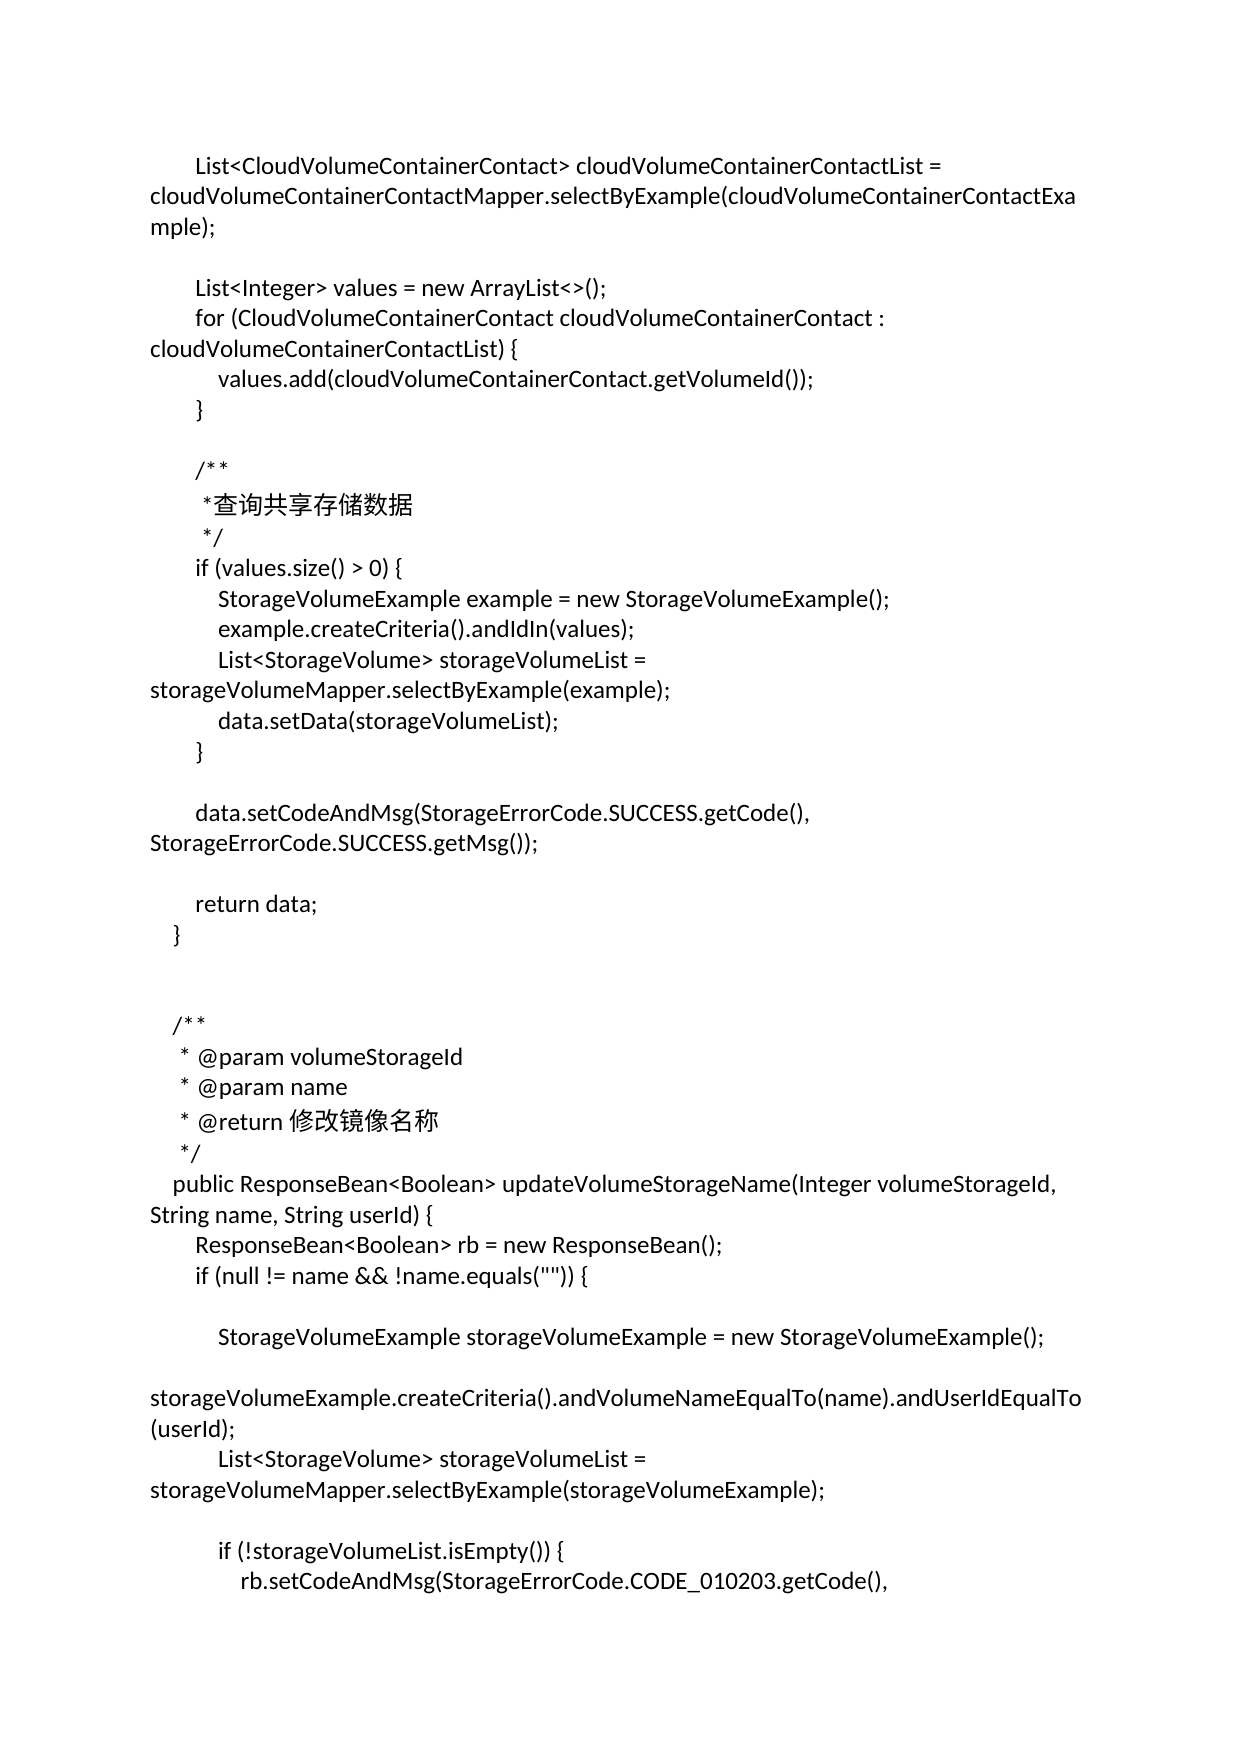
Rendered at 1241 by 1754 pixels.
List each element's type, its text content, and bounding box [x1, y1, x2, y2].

text } [150, 394, 1090, 425]
text if (!storageVolumeList.isEmpty()) { [150, 1535, 1090, 1565]
text List<StorageVolume> storageVolumeList = storageVolumeMapper.selectByExample(example); [150, 644, 1090, 705]
text if (null != name && !name.equals("")) { [150, 1260, 1090, 1291]
text StorageVolumeExample storageVolumeExample = new StorageVolumeExample(); [150, 1321, 1090, 1352]
text public ResponseBean<Boolean> updateVolumeStorageName(Integer volumeStorageId, String name, String userId) { [150, 1169, 1090, 1230]
text * @param name [150, 1071, 1090, 1102]
text /** [150, 455, 1090, 486]
text } [150, 919, 1090, 949]
text StorageVolumeExample example = new StorageVolumeExample(); [150, 583, 1090, 613]
text data.setData(storageVolumeList); [150, 705, 1090, 736]
text List<Integer> values = new ArrayList<>(); [150, 272, 1090, 303]
text for (CloudVolumeContainerContact cloudVolumeContainerContact : cloudVolumeContainerContactList) { [150, 303, 1090, 364]
text */ [150, 522, 1090, 552]
text * @param volumeStorageId [150, 1041, 1090, 1071]
text example.createCriteria().andIdIn(values); [150, 613, 1090, 644]
text List<StorageVolume> storageVolumeList = storageVolumeMapper.selectByExample(storageVolumeExample); [150, 1443, 1090, 1504]
text return data; [150, 888, 1090, 919]
text /** [150, 1010, 1090, 1041]
text ResponseBean<Boolean> rb = new ResponseBean(); [150, 1230, 1090, 1260]
text *查询共享存储数据 [150, 486, 1090, 522]
text */ [150, 1138, 1090, 1169]
text data.setCodeAndMsg(StorageErrorCode.SUCCESS.getCode(), StorageErrorCode.SUCCESS.getMsg()); [150, 797, 1090, 858]
text storageVolumeExample.createCriteria().andVolumeNameEqualTo(name).andUserIdEqualTo(userId); [150, 1352, 1090, 1443]
text List<CloudVolumeContainerContact> cloudVolumeContainerContactList = cloudVolumeContainerContactMapper.selectByExample(cloudVolumeContainerContactExample); [150, 150, 1090, 242]
text * @return 修改镜像名称 [150, 1102, 1090, 1138]
text values.add(cloudVolumeContainerContact.getVolumeId()); [150, 364, 1090, 394]
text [150, 1565, 1090, 1596]
text } [150, 736, 1090, 766]
text if (values.size() > 0) { [150, 552, 1090, 583]
